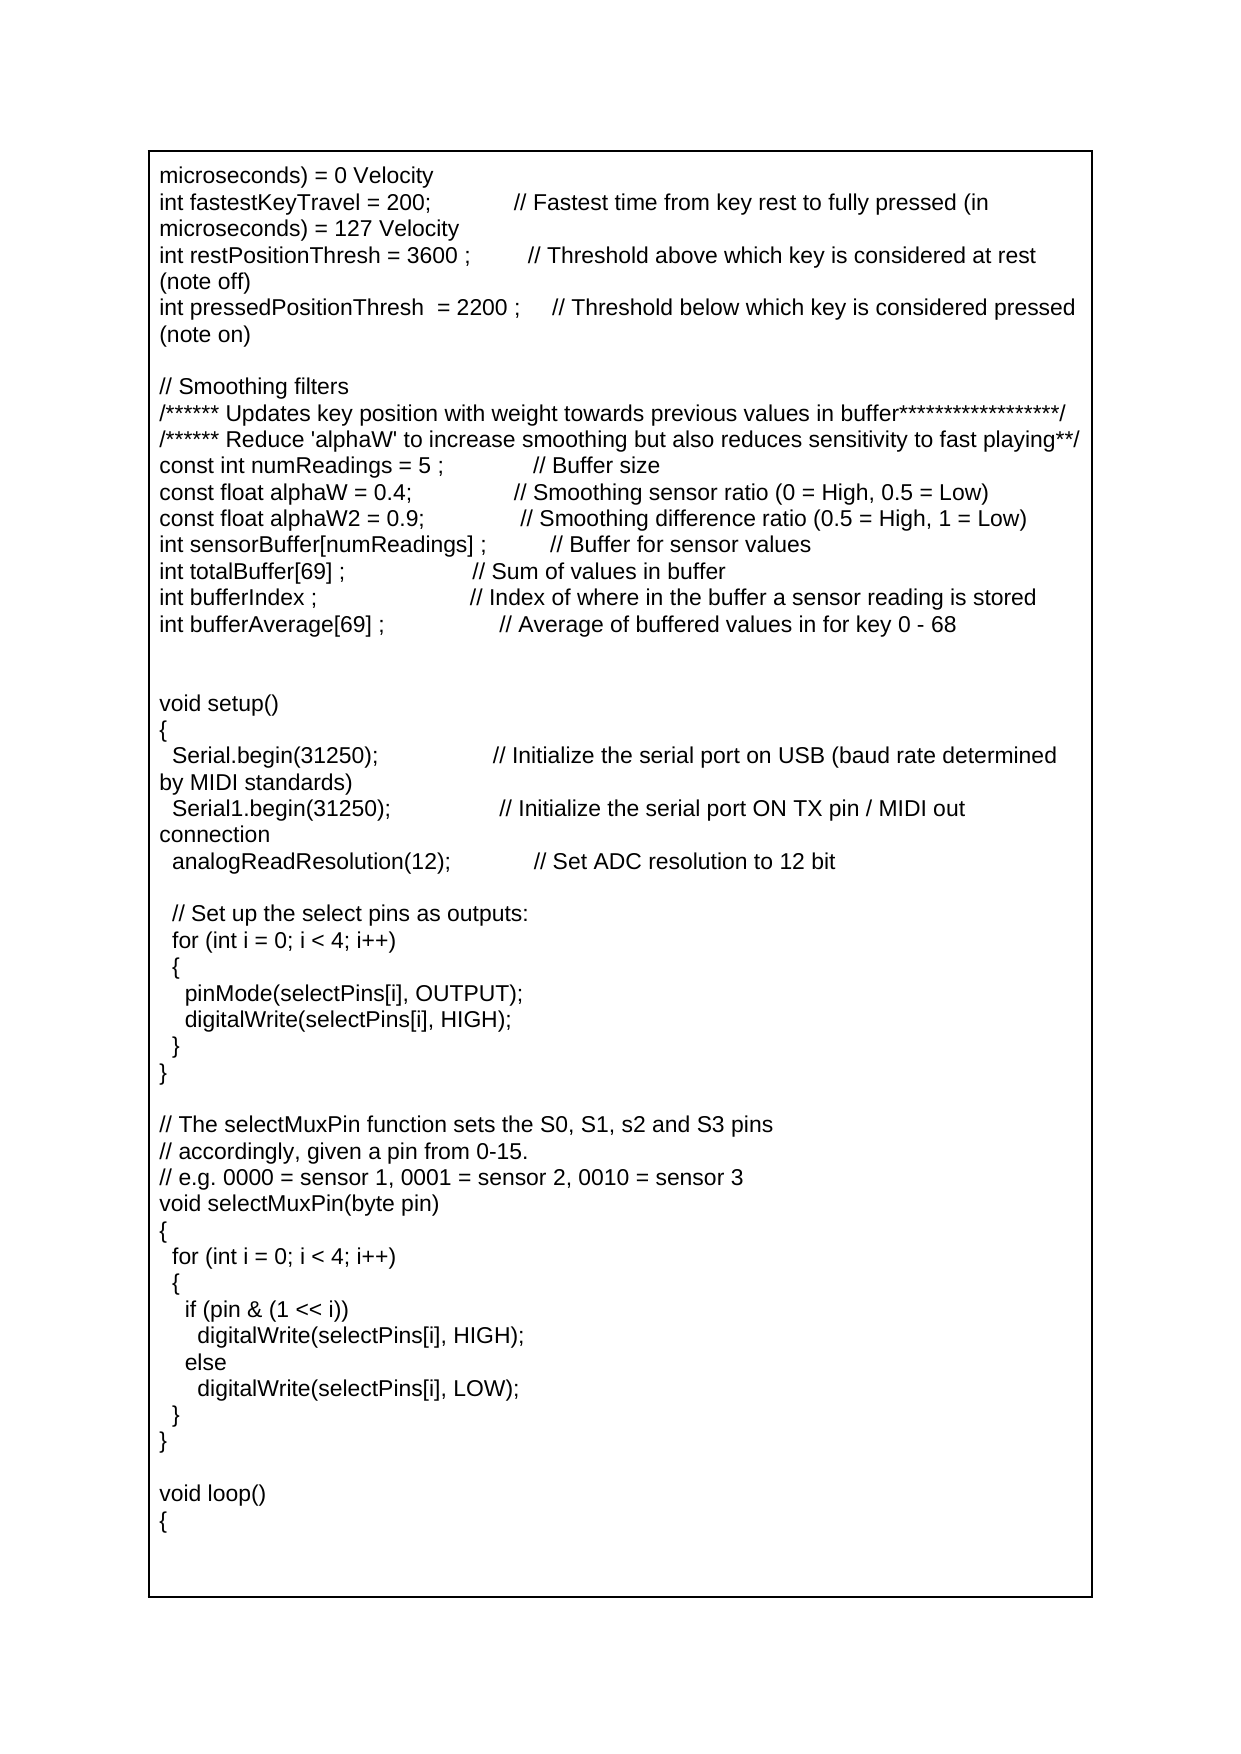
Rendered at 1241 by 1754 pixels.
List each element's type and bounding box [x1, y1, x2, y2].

table_header [150, 152, 1091, 1596]
